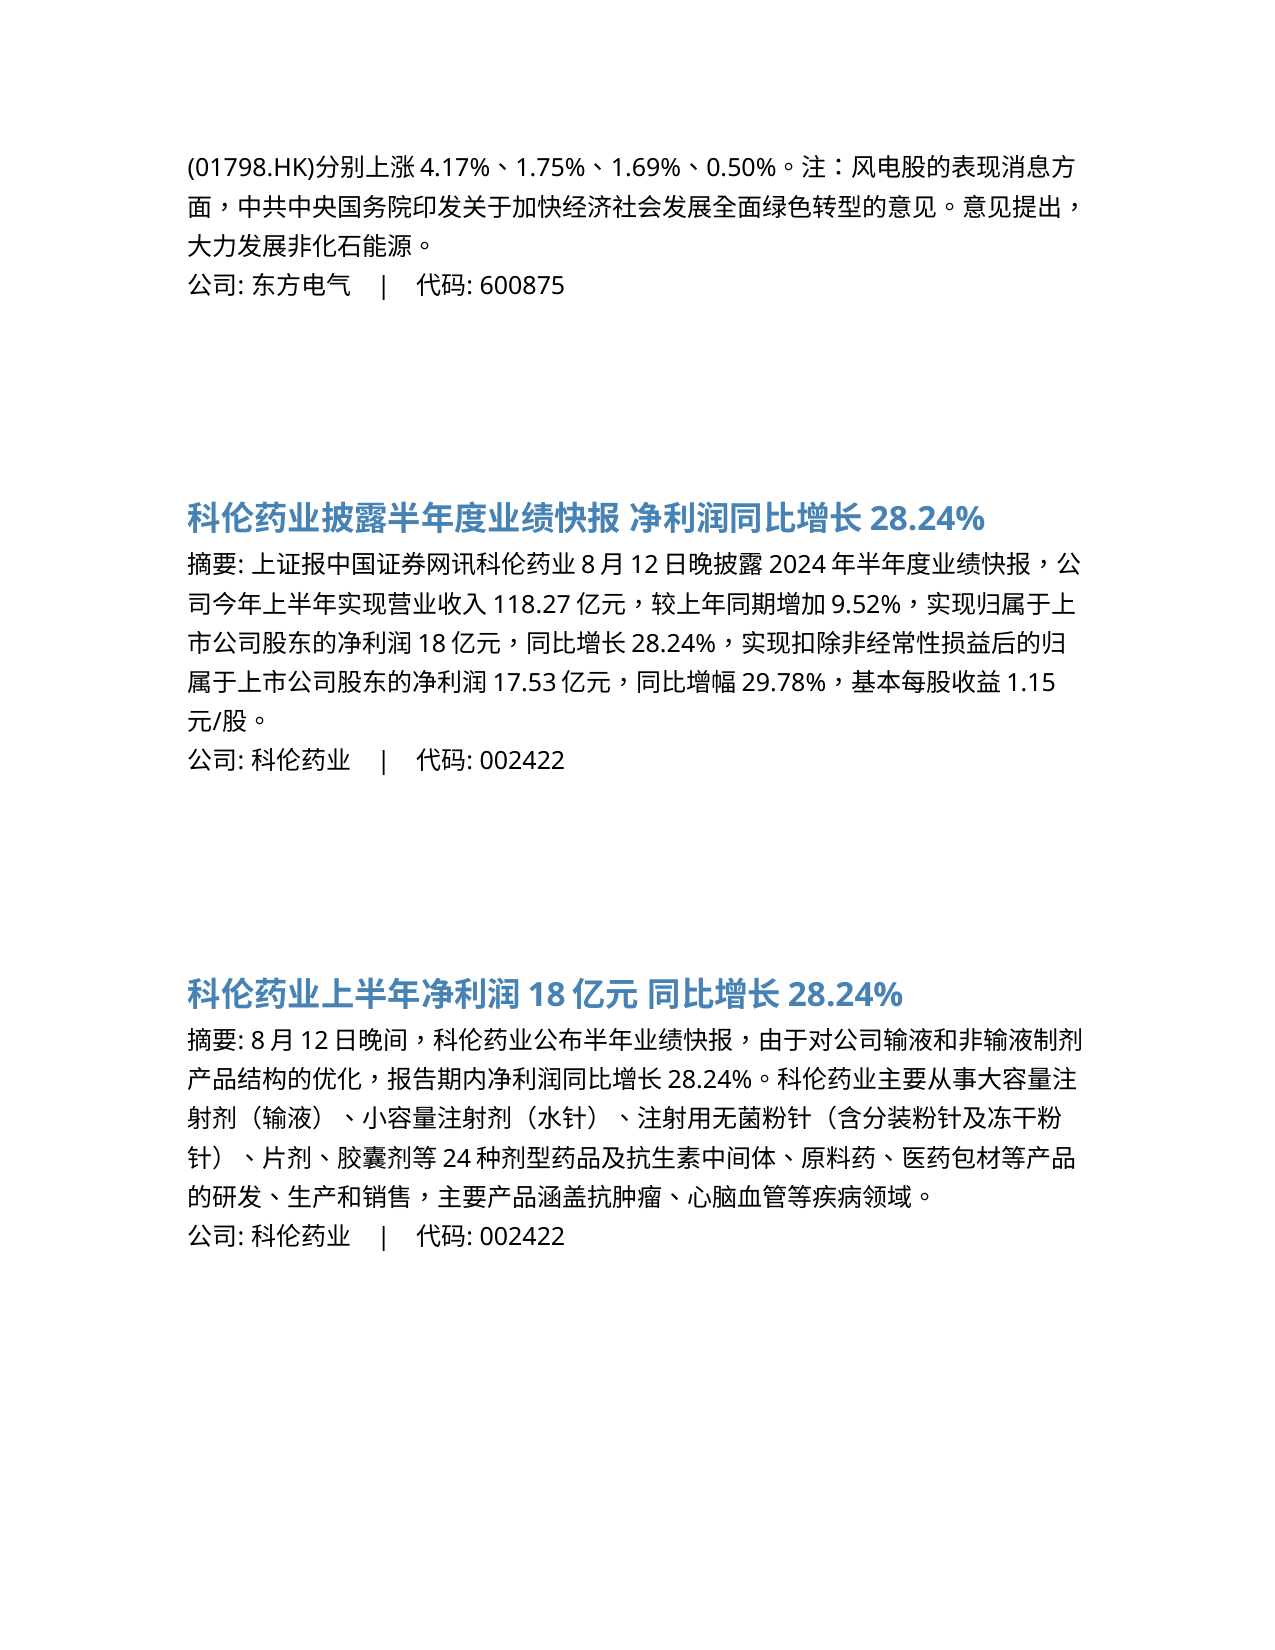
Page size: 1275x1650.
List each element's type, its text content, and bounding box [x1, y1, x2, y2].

text 摘要: 8月12日晚间，科伦药业公布半年业绩快报，由于对公司输液和非输液制剂产品结构的优化，报告期内净利润同比增长28.24%。科伦药业主要从事大容量注射剂（输液）、小容量注射剂（水针）、注射用无菌粉针（含分装粉针及冻干粉针）、片剂、胶囊剂等24种剂型药品及抗生素中间体、原料药、医药包材等产品的研发、生产和销售，主要产品涵盖抗肿瘤、心脑血管等疾病领域。 公司: 科伦药业 | 代码: 002422 [187, 1023, 1087, 1292]
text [187, 150, 1087, 341]
text 摘要: 上证报中国证券网讯科伦药业8月12日晚披露2024年半年度业绩快报，公司今年上半年实现营业收入118.27亿元，较上年同期增加9.52%，实现归属于上市公司股东的净利润18亿元，同比增长28.24%，实现扣除非经常性损益后的归属于上市公司股东的净利润17.53亿元，同比增幅29.78%，基本每股收益1.15元/股。 公司: 科伦药业 | 代码: 002422 [187, 547, 1087, 816]
subtitle 科伦药业上半年净利润18亿元 同比增长28.24% [187, 971, 1087, 1016]
subtitle 科伦药业披露半年度业绩快报 净利润同比增长28.24% [187, 495, 1087, 540]
